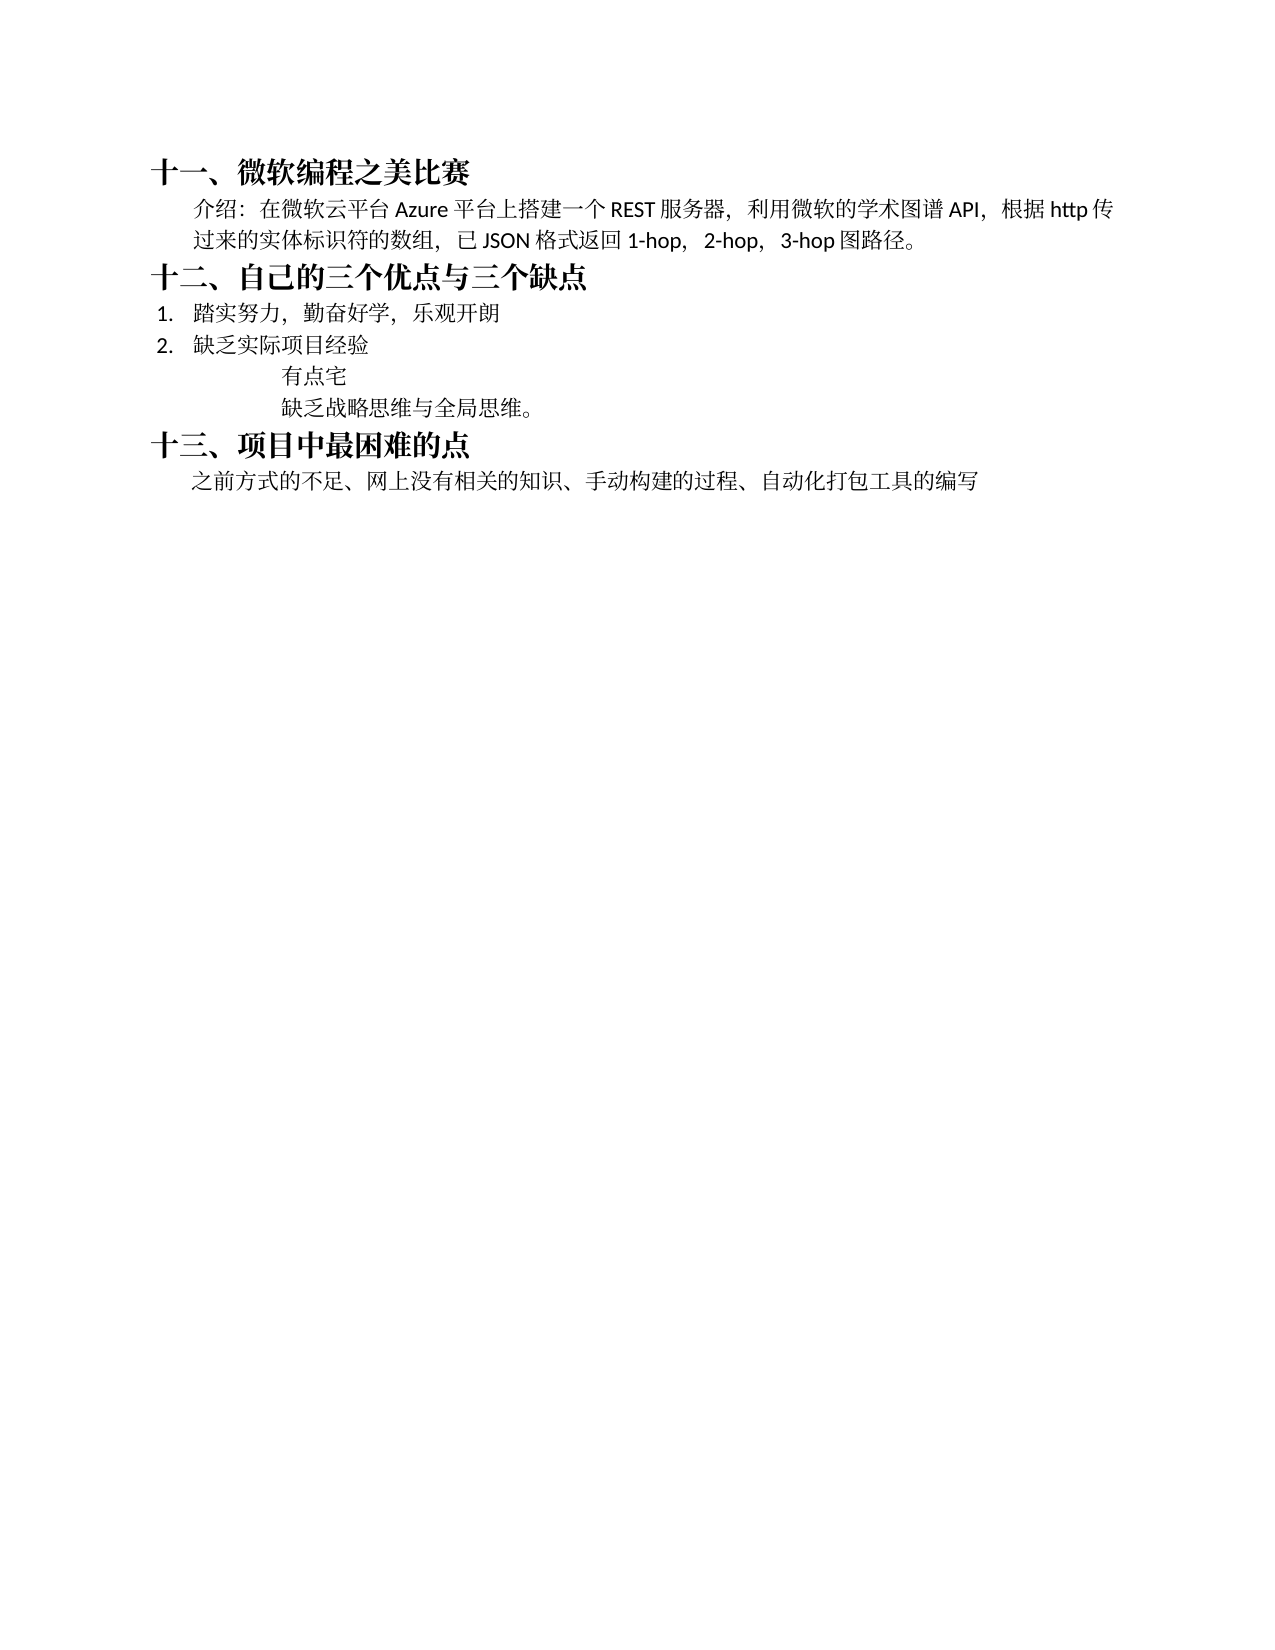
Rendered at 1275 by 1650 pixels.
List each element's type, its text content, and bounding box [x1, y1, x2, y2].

list 缺乏实际项目经验 [156, 328, 1125, 359]
text 缺乏战略思维与全局思维。 [194, 391, 1125, 422]
text 之前方式的不足、网上没有相关的知识、手动构建的过程、自动化打包工具的编写 [150, 464, 1125, 496]
text 介绍：在微软云平台Azure平台上搭建一个REST服务器，利用微软的学术图谱API，根据http传过来的实体标识符的数组，已JSON格式返回1-hop，2-hop，3-hop图路径。 [194, 192, 1125, 255]
text 十三、项目中最困难的点 [150, 422, 1125, 464]
text 有点宅 [194, 359, 1125, 391]
text 十一、微软编程之美比赛 [150, 150, 1125, 192]
list 踏实努力，勤奋好学，乐观开朗 [156, 297, 1125, 328]
text 十二、自己的三个优点与三个缺点 [150, 255, 1125, 297]
